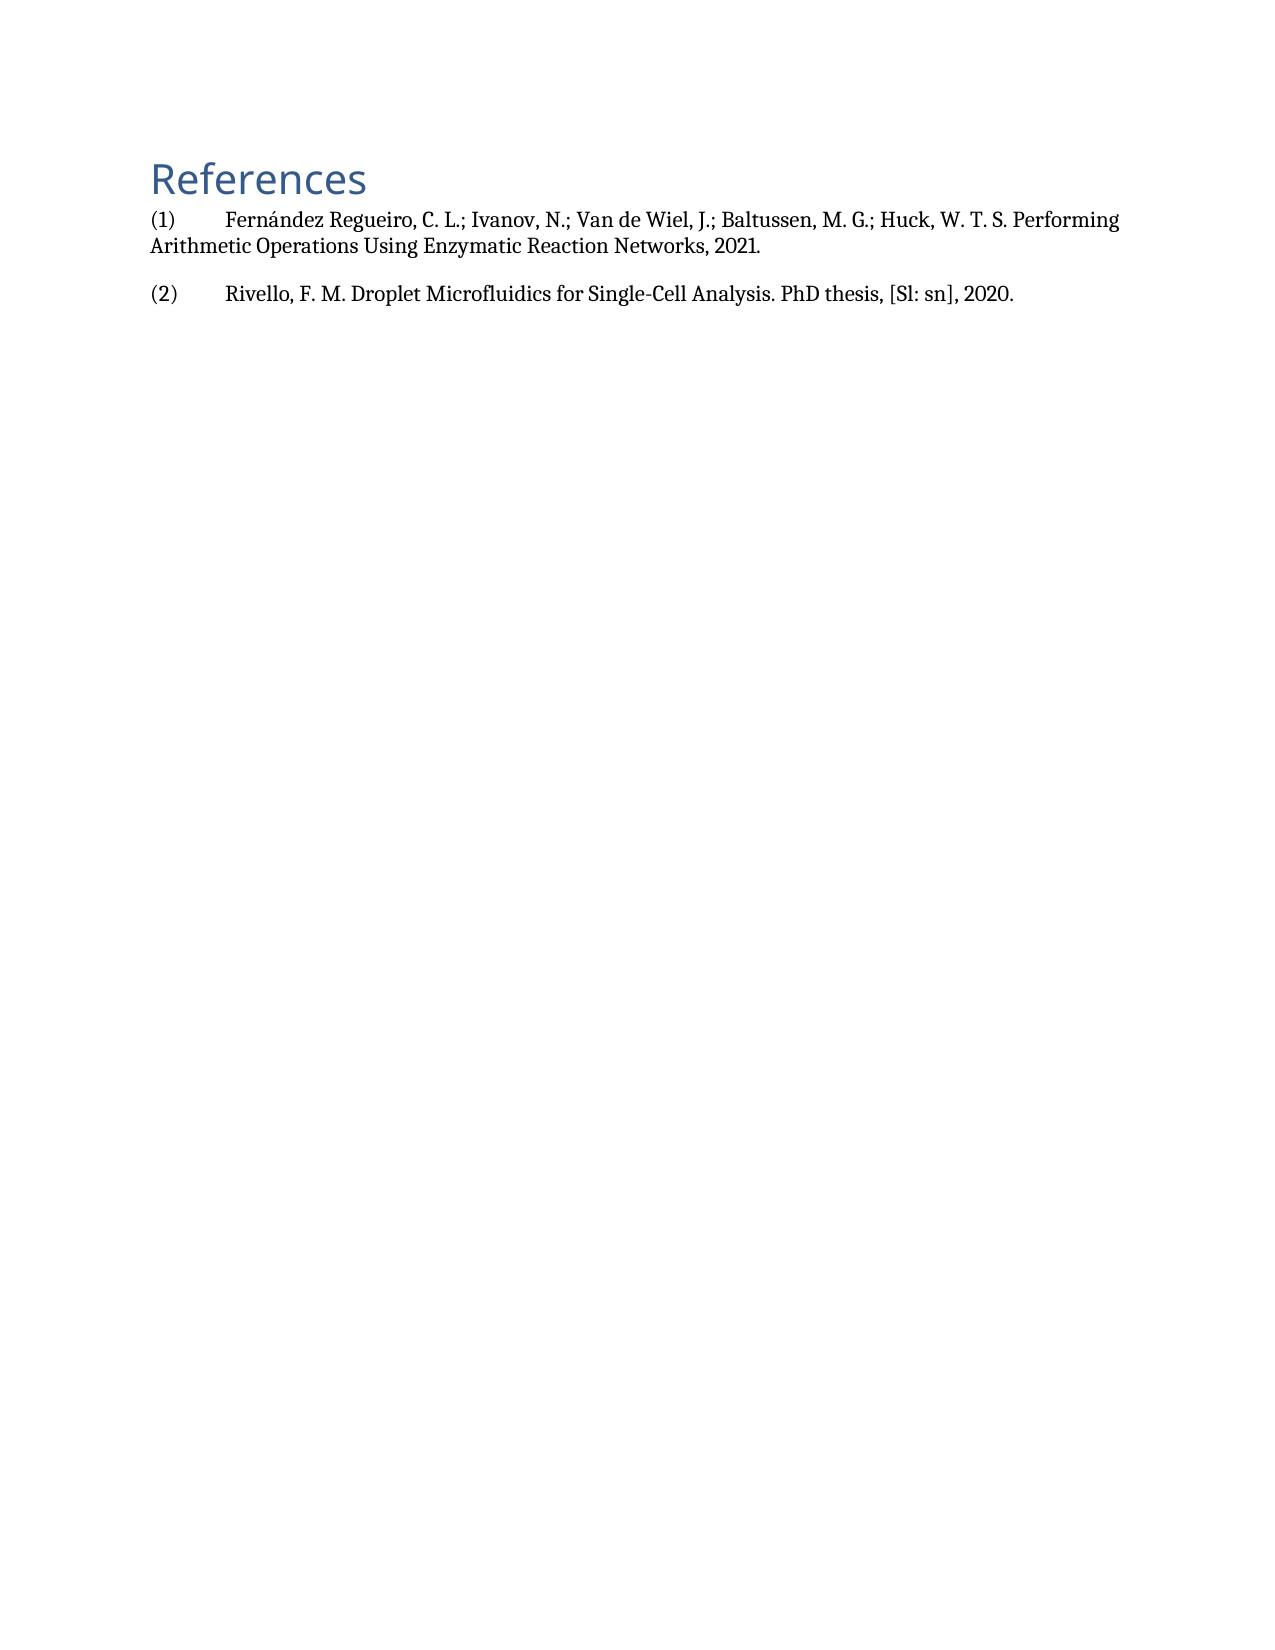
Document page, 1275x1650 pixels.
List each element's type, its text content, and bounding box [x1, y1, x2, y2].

text (1) Fernández Regueiro, C. L.; Ivanov, N.; Van de Wiel, J.; Baltussen, M. G.; Huck, W. T. S. Performing Arithmetic Operations Using Enzymatic Reaction Networks, 2021. [150, 207, 1125, 259]
text (2) Rivello, F. M. Droplet Microfluidics for Single-Cell Analysis. PhD thesis, [Sl: sn], 2020. [150, 280, 1125, 307]
subtitle References [150, 150, 1125, 207]
